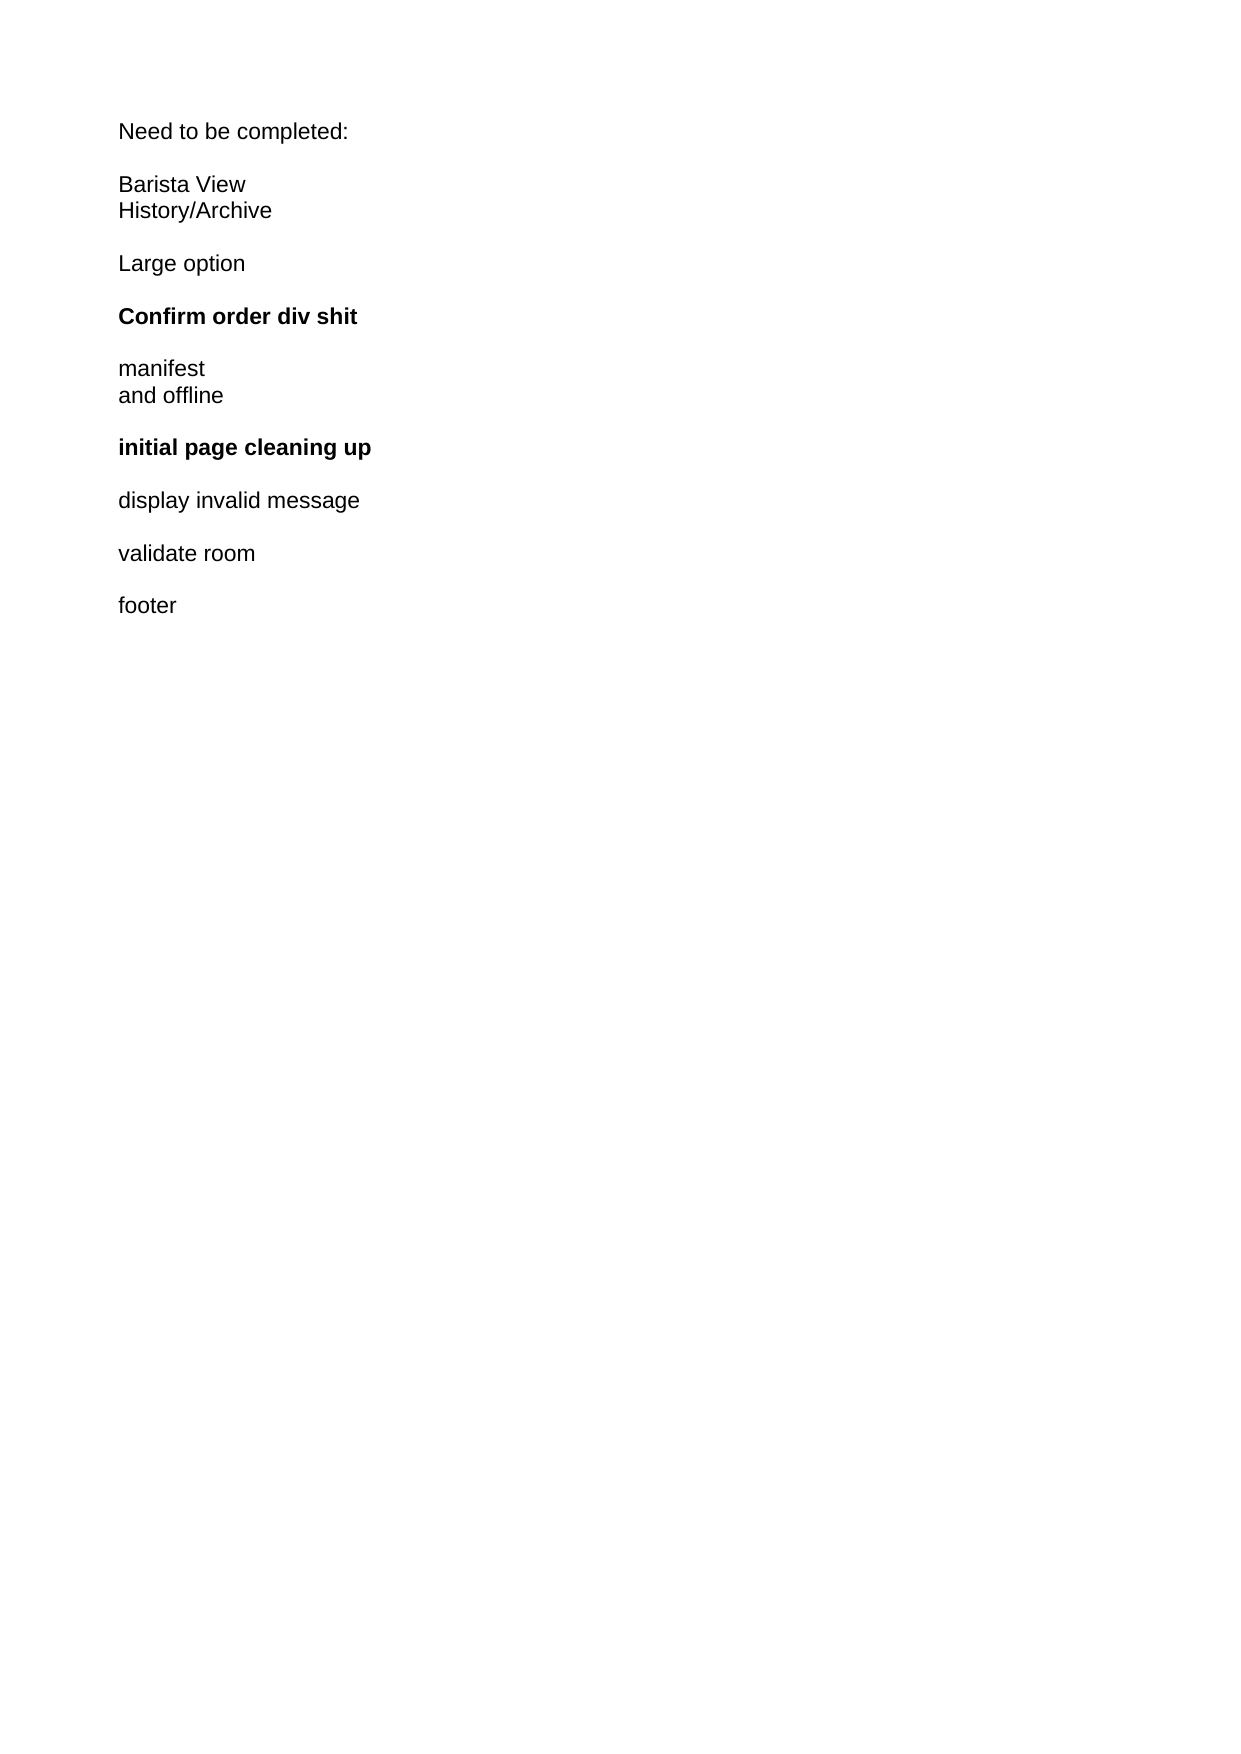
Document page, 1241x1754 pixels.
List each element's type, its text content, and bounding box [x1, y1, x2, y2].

text display invalid message [118, 487, 1122, 513]
text Large option [118, 250, 1122, 276]
text initial page cleaning up [118, 434, 1122, 461]
text manifest [118, 355, 1122, 382]
text footer [118, 592, 1122, 619]
text Confirm order div shit [118, 303, 1122, 329]
text and offline [118, 382, 1122, 408]
text validate room [118, 540, 1122, 566]
text Barista View [118, 171, 1122, 197]
text Need to be completed: [118, 118, 1122, 144]
text History/Archive [118, 197, 1122, 223]
